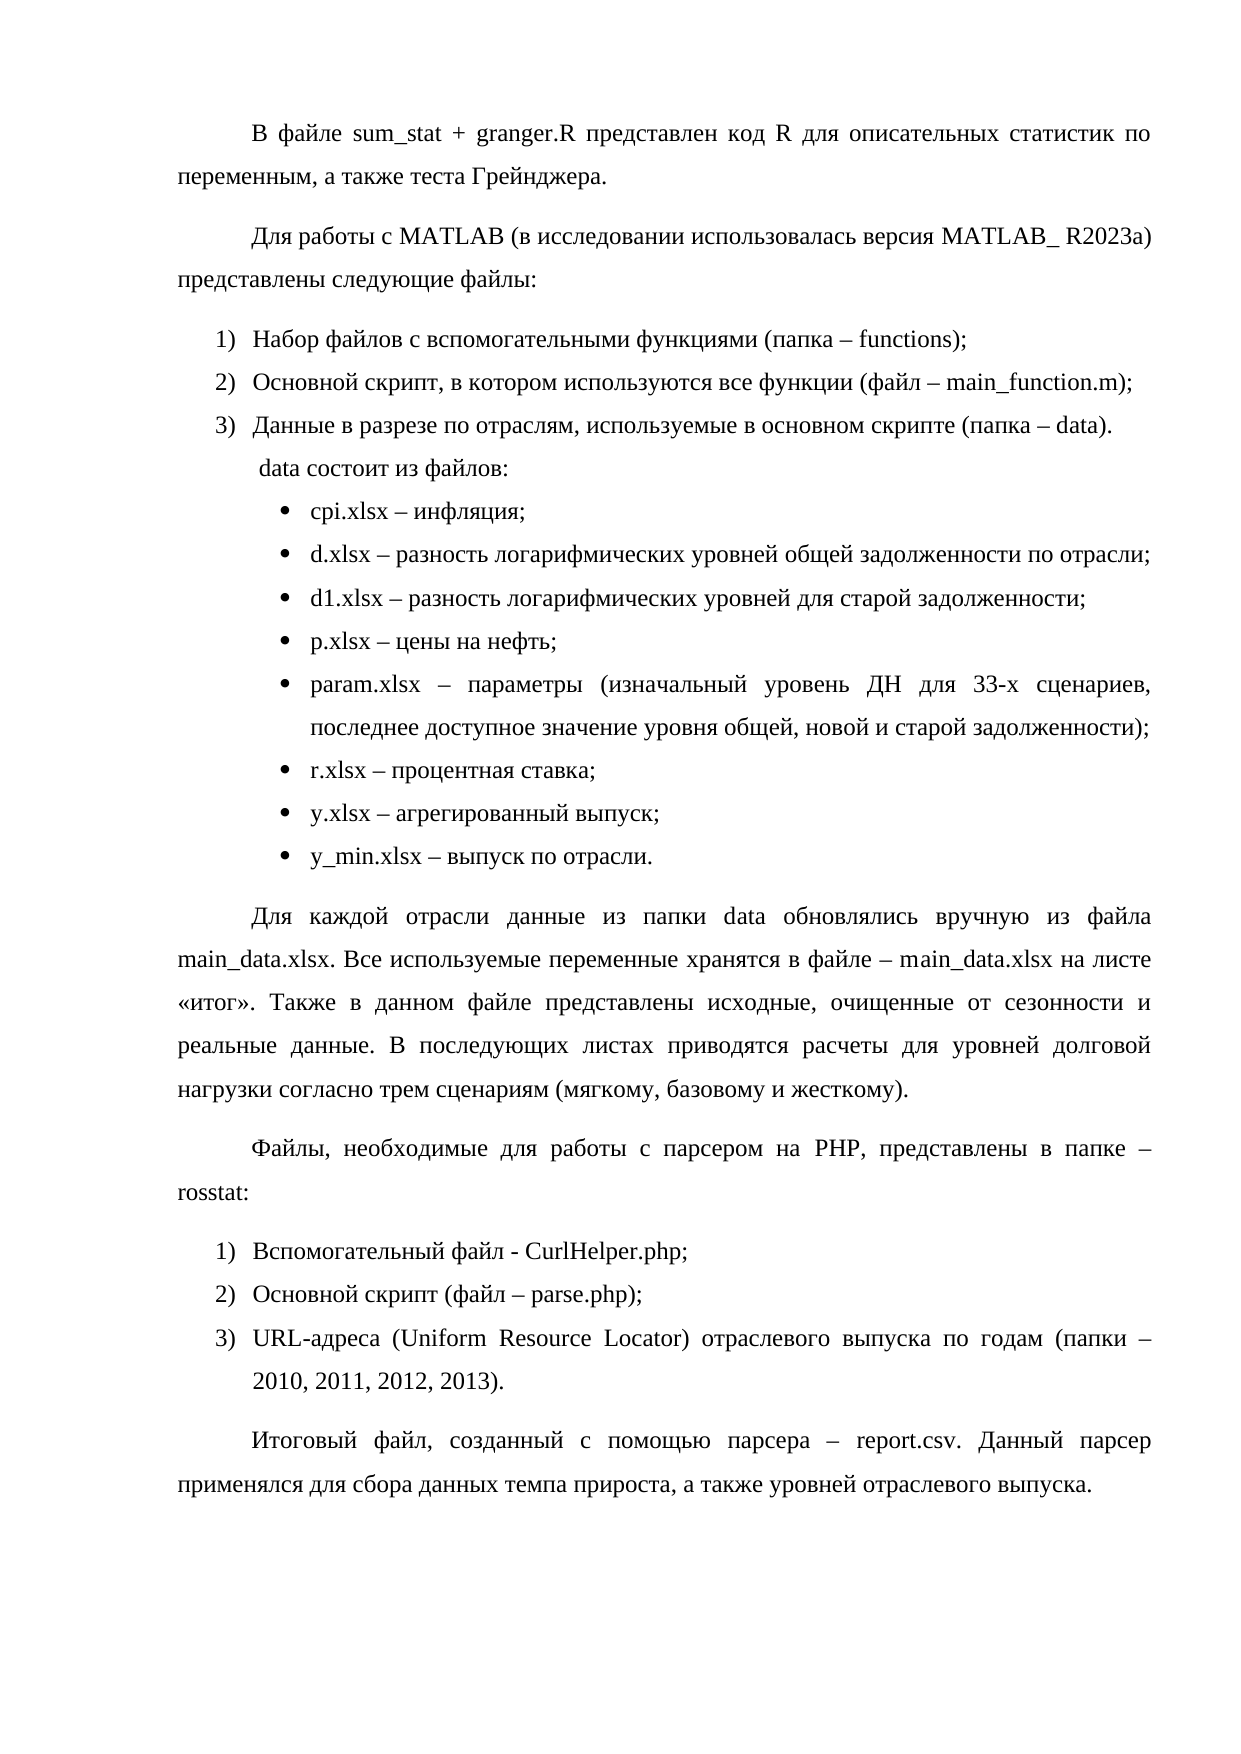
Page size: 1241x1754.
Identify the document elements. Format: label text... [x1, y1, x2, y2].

text Для работы с MATLAB (в исследовании использовалась версия MATLAB_ R2023a) представлены следующие файлы: [177, 221, 1152, 293]
list y.xlsx – агрегированный выпуск; [281, 798, 1152, 827]
list data состоит из файлов: [252, 453, 1152, 482]
list Данные в разрезе по отраслям, используемые в основном скрипте (папка – data). [215, 410, 1152, 439]
list Основной скрипт, в котором используются все функции (файл – main_function.m); [215, 367, 1152, 396]
list cpi.xlsx – инфляция; [281, 496, 1152, 525]
list Набор файлов с вспомогательными функциями (папка – functions); [215, 324, 1152, 353]
text В файле sum_stat + granger.R представлен код R для описательных статистик по переменным, а также теста Грейнджера. [177, 118, 1152, 190]
list p.xlsx – цены на нефть; [281, 626, 1152, 654]
list URL-адреса (Uniform Resource Locator) отраслевого выпуска по годам (папки – 2010, 2011, 2012, 2013). [215, 1323, 1152, 1394]
list Вспомогательный файл - CurlHelper.php; [215, 1236, 1152, 1265]
text Для каждой отрасли данные из папки data обновлялись вручную из файла main_data.xlsx. Все используемые переменные хранятся в файле – main_data.xlsx на листе «итог». Также в данном файле представлены исходные, очищенные от сезонности и реальные данные. В последующих листах приводятся расчеты для уровней долговой нагрузки согласно трем сценариям (мягкому, базовому и жесткому). [177, 901, 1152, 1102]
list r.xlsx – процентная ставка; [281, 755, 1152, 784]
list param.xlsx – параметры (изначальный уровень ДН для 33-х сценариев, последнее доступное значение уровня общей, новой и старой задолженности); [281, 669, 1152, 741]
text Итоговый файл, созданный с помощью парсера – report.csv. Данный парсер применялся для сбора данных темпа прироста, а также уровней отраслевого выпуска. [177, 1426, 1152, 1497]
list Основной скрипт (файл – parse.php); [215, 1279, 1152, 1308]
text Файлы, необходимые для работы с парсером на PHP, представлены в папке – rosstat: [177, 1133, 1152, 1205]
list d1.xlsx – разность логарифмических уровней для старой задолженности; [281, 583, 1152, 611]
list d.xlsx – разность логарифмических уровней общей задолженности по отрасли; [281, 539, 1152, 568]
list y_min.xlsx – выпуск по отрасли. [281, 841, 1152, 870]
